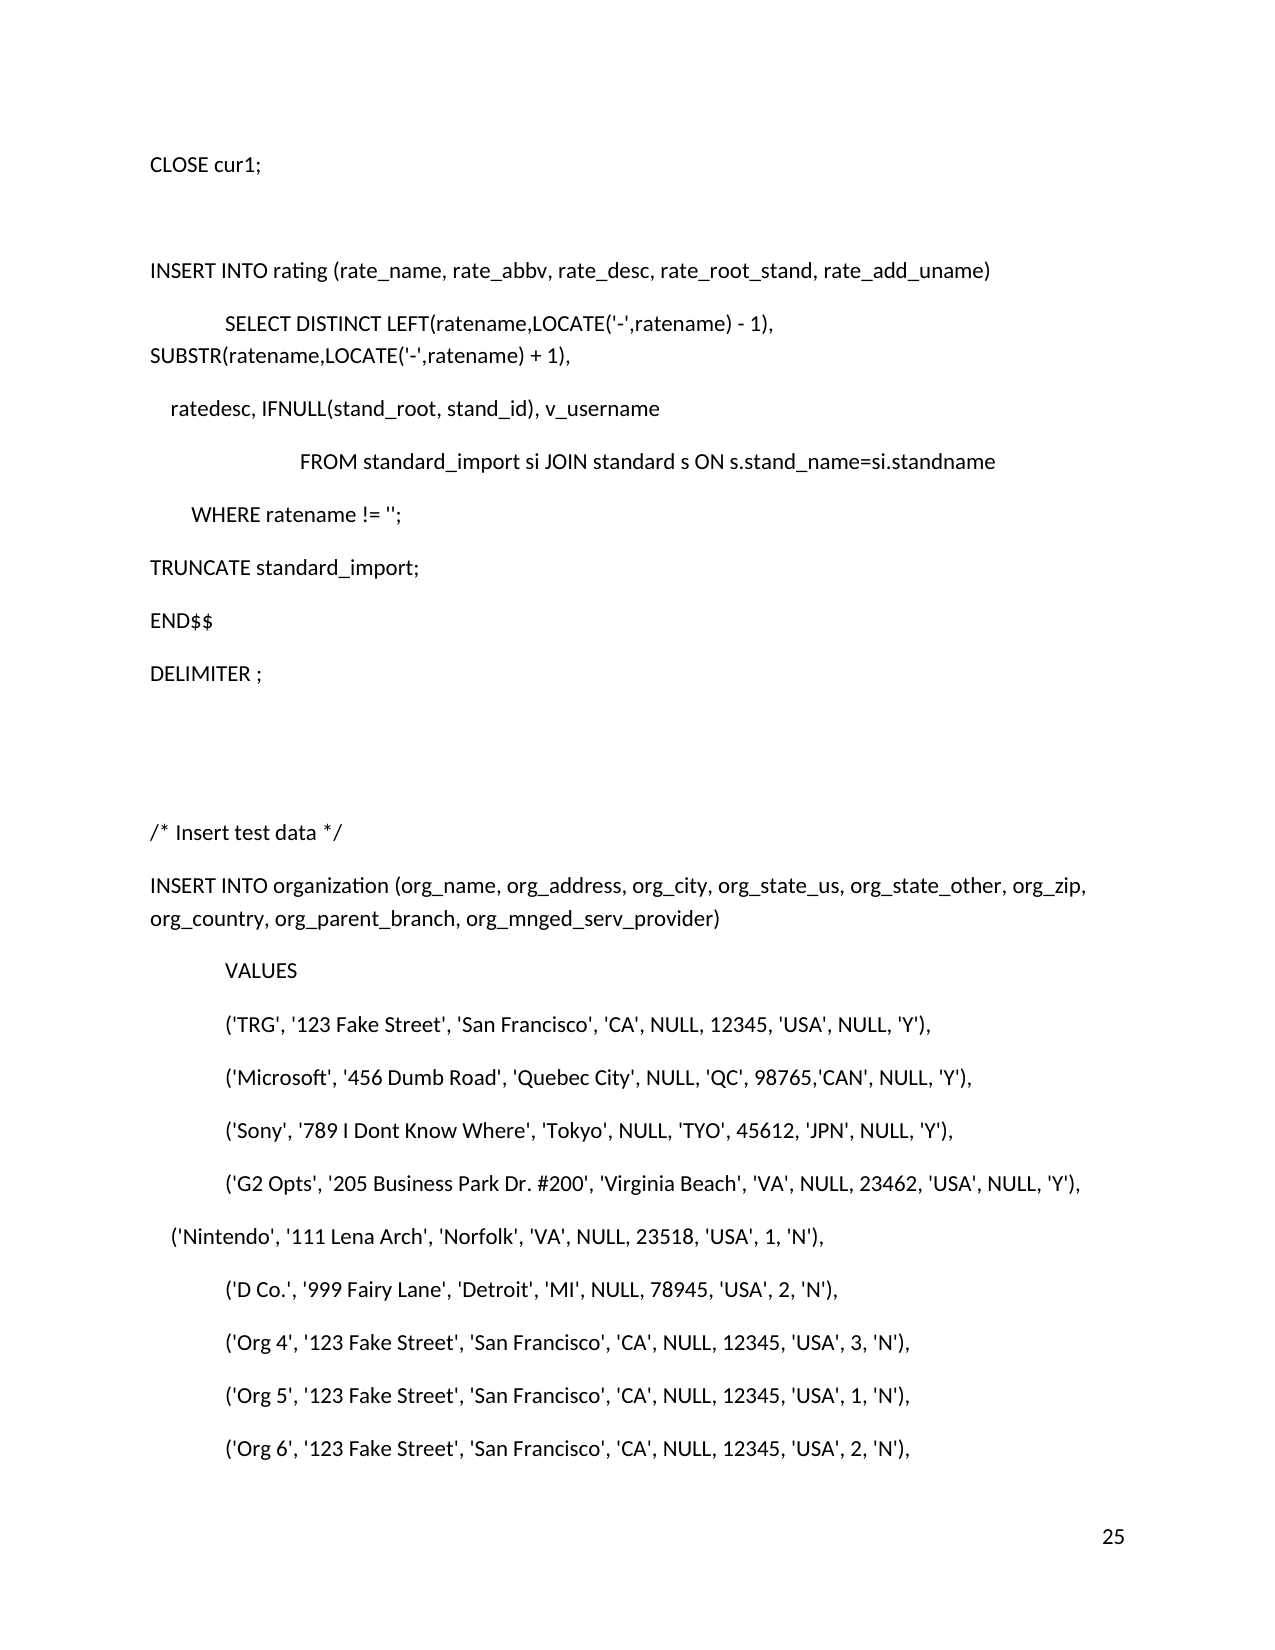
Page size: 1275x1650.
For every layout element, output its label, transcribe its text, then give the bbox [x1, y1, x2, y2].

text ('Microsoft', '456 Dumb Road', 'Quebec City', NULL, 'QC', 98765,'CAN', NULL, 'Y'), [150, 1063, 1125, 1091]
text SELECT DISTINCT LEFT(ratename,LOCATE('-',ratename) - 1), SUBSTR(ratename,LOCATE('-',ratename) + 1), [150, 309, 1125, 369]
text INSERT INTO organization (org_name, org_address, org_city, org_state_us, org_state_other, org_zip, org_country, org_parent_branch, org_mnged_serv_provider) [150, 871, 1125, 932]
text END$$ [150, 606, 1125, 634]
text ('D Co.', '999 Fairy Lane', 'Detroit', 'MI', NULL, 78945, 'USA', 2, 'N'), [150, 1275, 1125, 1303]
text ratedesc, IFNULL(stand_root, stand_id), v_username [150, 394, 1125, 422]
text DELIMITER ; [150, 659, 1125, 687]
text FROM standard_import si JOIN standard s ON s.stand_name=si.standname [150, 447, 1125, 475]
text ('Org 6', '123 Fake Street', 'San Francisco', 'CA', NULL, 12345, 'USA', 2, 'N'), [150, 1434, 1125, 1462]
text ('Sony', '789 I Dont Know Where', 'Tokyo', NULL, 'TYO', 45612, 'JPN', NULL, 'Y'), [150, 1116, 1125, 1144]
text TRUNCATE standard_import; [150, 553, 1125, 581]
text ('Nintendo', '111 Lena Arch', 'Norfolk', 'VA', NULL, 23518, 'USA', 1, 'N'), [150, 1222, 1125, 1250]
text VALUES [150, 957, 1125, 985]
text ('Org 5', '123 Fake Street', 'San Francisco', 'CA', NULL, 12345, 'USA', 1, 'N'), [150, 1381, 1125, 1409]
text /* Insert test data */ [150, 818, 1125, 846]
text ('G2 Opts', '205 Business Park Dr. #200', 'Virginia Beach', 'VA', NULL, 23462, 'USA', NULL, 'Y'), [150, 1169, 1125, 1197]
text ('Org 4', '123 Fake Street', 'San Francisco', 'CA', NULL, 12345, 'USA', 3, 'N'), [150, 1328, 1125, 1356]
text CLOSE cur1; [150, 150, 1125, 178]
text ('TRG', '123 Fake Street', 'San Francisco', 'CA', NULL, 12345, 'USA', NULL, 'Y'), [150, 1010, 1125, 1038]
text WHERE ratename != ''; [150, 500, 1125, 528]
text INSERT INTO rating (rate_name, rate_abbv, rate_desc, rate_root_stand, rate_add_uname) [150, 256, 1125, 284]
